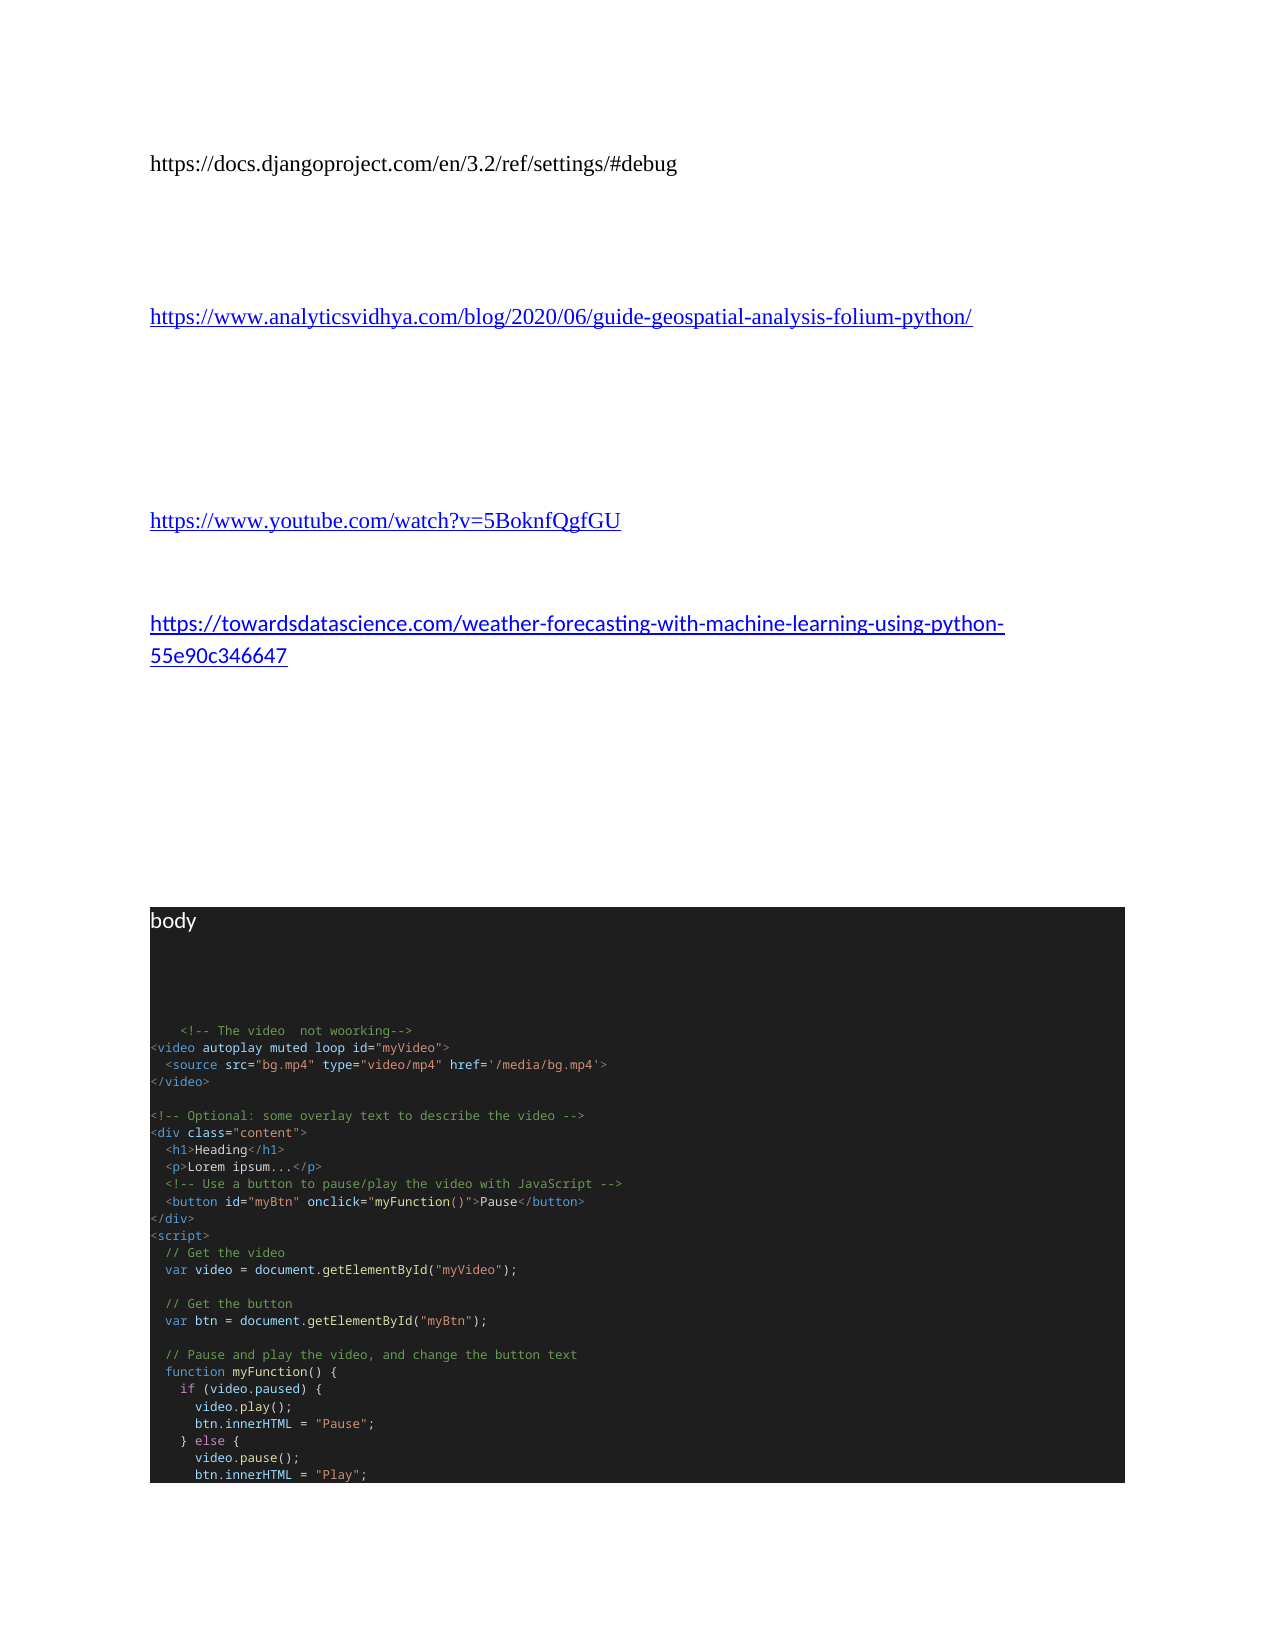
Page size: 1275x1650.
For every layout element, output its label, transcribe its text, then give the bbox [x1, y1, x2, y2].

text <p>Lorem ipsum...</p> [150, 1158, 1125, 1176]
text // Pause and play the video, and change the button text [150, 1346, 1125, 1363]
text btn.innerHTML = "Pause"; [150, 1415, 1125, 1432]
text <!-- Optional: some overlay text to describe the video --> [150, 1107, 1125, 1124]
text <source src="bg.mp4" type="video/mp4" href='/media/bg.mp4'> [150, 1056, 1125, 1073]
text btn.innerHTML = "Play"; [150, 1466, 1125, 1483]
text </video> [150, 1073, 1125, 1090]
text // Get the button [150, 1295, 1125, 1312]
text <!-- Use a button to pause/play the video with JavaScript --> [150, 1176, 1125, 1193]
text video.play(); [150, 1398, 1125, 1415]
text https://www.youtube.com/watch?v=5BoknfQgfGU [150, 507, 1125, 534]
text // Get the video [150, 1244, 1125, 1261]
text body [150, 907, 1125, 997]
text https://towardsdatascience.com/weather-forecasting-with-machine-learning-using-python-55e90c346647 [150, 609, 1125, 669]
text <button id="myBtn" onclick="myFunction()">Pause</button> [150, 1193, 1125, 1210]
text if (video.paused) { [150, 1381, 1125, 1398]
text <div class="content"> [150, 1124, 1125, 1141]
text <h1>Heading</h1> [150, 1141, 1125, 1158]
text </div> [150, 1210, 1125, 1227]
text https://docs.djangoproject.com/en/3.2/ref/settings/#debug [150, 150, 1125, 176]
text function myFunction() { [150, 1363, 1125, 1381]
text <script> [150, 1227, 1125, 1244]
text var btn = document.getElementById("myBtn"); [150, 1312, 1125, 1329]
text video.pause(); [150, 1449, 1125, 1466]
text https://www.analyticsvidhya.com/blog/2020/06/guide-geospatial-analysis-folium-python/ [150, 303, 1125, 329]
text <video autoplay muted loop id="myVideo"> [150, 1039, 1125, 1056]
text } else { [150, 1432, 1125, 1449]
text var video = document.getElementById("myVideo"); [150, 1261, 1125, 1278]
text <!-- The video not woorking--> [150, 1022, 1125, 1039]
